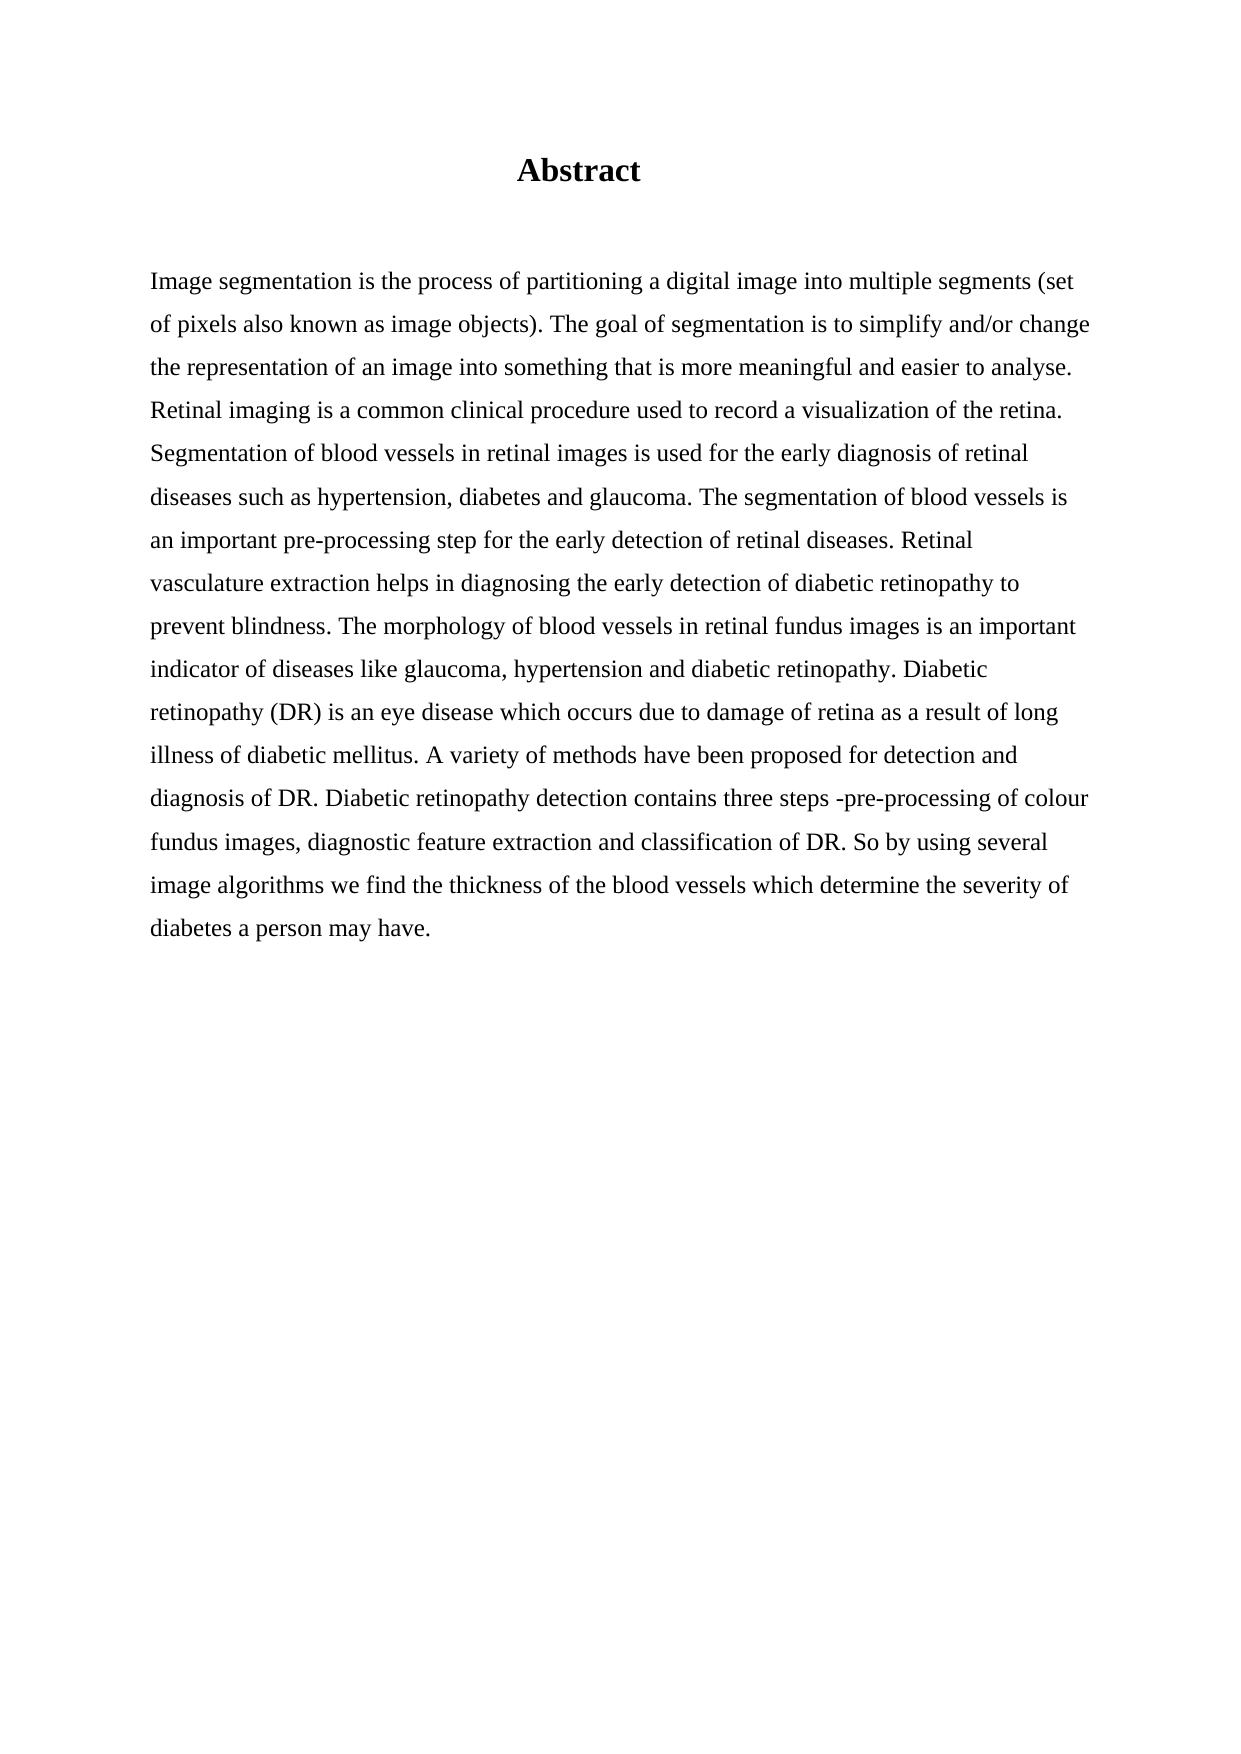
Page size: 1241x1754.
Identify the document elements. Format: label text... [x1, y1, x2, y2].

text Image segmentation is the process of partitioning a digital image into multiple segments (set of pixels also known as image objects). The goal of segmentation is to simplify and/or change the representation of an image into something that is more meaningful and easier to analyse. Retinal imaging is a common clinical procedure used to record a visualization of the retina. Segmentation of blood vessels in retinal images is used for the early diagnosis of retinal diseases such as hypertension, diabetes and glaucoma. The segmentation of blood vessels is an important pre-processing step for the early detection of retinal diseases. Retinal vasculature extraction helps in diagnosing the early detection of diabetic retinopathy to prevent blindness. The morphology of blood vessels in retinal fundus images is an important indicator of diseases like glaucoma, hypertension and diabetic retinopathy. Diabetic retinopathy (DR) is an eye disease which occurs due to damage of retina as a result of long illness of diabetic mellitus. A variety of methods have been proposed for detection and diagnosis of DR. Diabetic retinopathy detection contains three steps -pre-processing of colour fundus images, diagnostic feature extraction and classification of DR. So by using several image algorithms we find the thickness of the blood vessels which determine the severity of diabetes a person may have. [150, 266, 1090, 942]
text Abstract [150, 150, 1090, 188]
